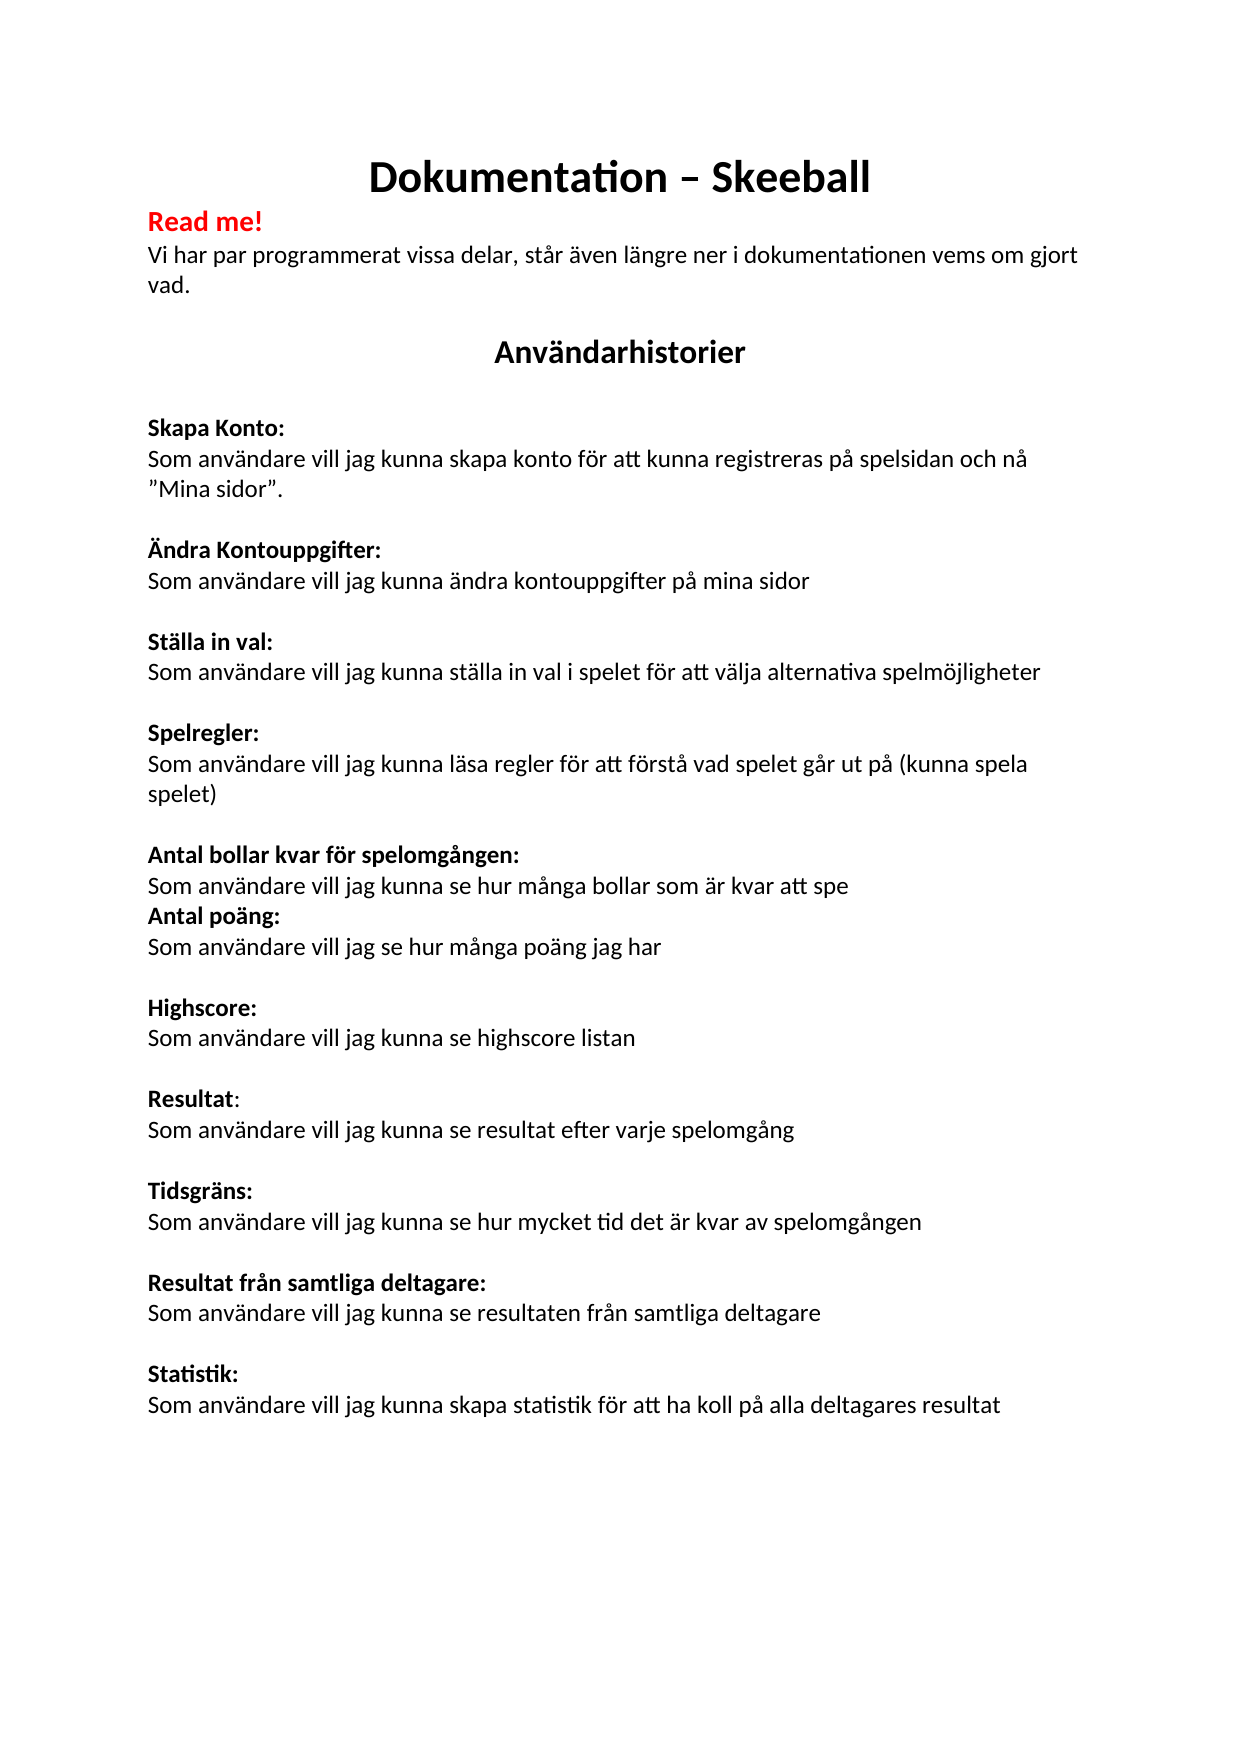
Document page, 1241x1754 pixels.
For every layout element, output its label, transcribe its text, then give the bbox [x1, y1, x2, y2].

text Ändra Kontouppgifter: [148, 534, 1093, 565]
text Skapa Konto: [148, 412, 1093, 443]
text Som användare vill jag kunna se highscore listan [148, 1023, 1093, 1053]
text Användarhistorier [148, 331, 1093, 371]
text Antal poäng: [148, 901, 1093, 931]
text Statistik: [148, 1358, 1093, 1389]
text Resultat: [148, 1084, 1093, 1114]
text Som användare vill jag se hur många poäng jag har [148, 931, 1093, 962]
text Som användare vill jag kunna skapa statistik för att ha koll på alla deltagares resultat [148, 1389, 1093, 1419]
text Spelregler: [148, 717, 1093, 748]
text Ställa in val: [148, 626, 1093, 656]
text Dokumentation – Skeeball [148, 148, 1093, 203]
text Som användare vill jag kunna se hur många bollar som är kvar att spe [148, 870, 1093, 901]
text Som användare vill jag kunna se resultat efter varje spelomgång [148, 1114, 1093, 1145]
text Som användare vill jag kunna ändra kontouppgifter på mina sidor [148, 565, 1093, 595]
text Som användare vill jag kunna läsa regler för att förstå vad spelet går ut på (kunna spela spelet) [148, 748, 1093, 809]
text Read me! [148, 203, 1093, 239]
text Antal bollar kvar för spelomgången: [148, 839, 1093, 870]
text Som användare vill jag kunna se resultaten från samtliga deltagare [148, 1297, 1093, 1328]
text Som användare vill jag kunna ställa in val i spelet för att välja alternativa spelmöjligheter [148, 656, 1093, 687]
text Resultat från samtliga deltagare: [148, 1267, 1093, 1297]
text Highscore: [148, 992, 1093, 1023]
text Vi har par programmerat vissa delar, står även längre ner i dokumentationen vems om gjort vad. [148, 239, 1093, 300]
text Som användare vill jag kunna se hur mycket tid det är kvar av spelomgången [148, 1206, 1093, 1236]
text Tidsgräns: [148, 1175, 1093, 1206]
text Som användare vill jag kunna skapa konto för att kunna registreras på spelsidan och nå ”Mina sidor”. [148, 443, 1093, 504]
